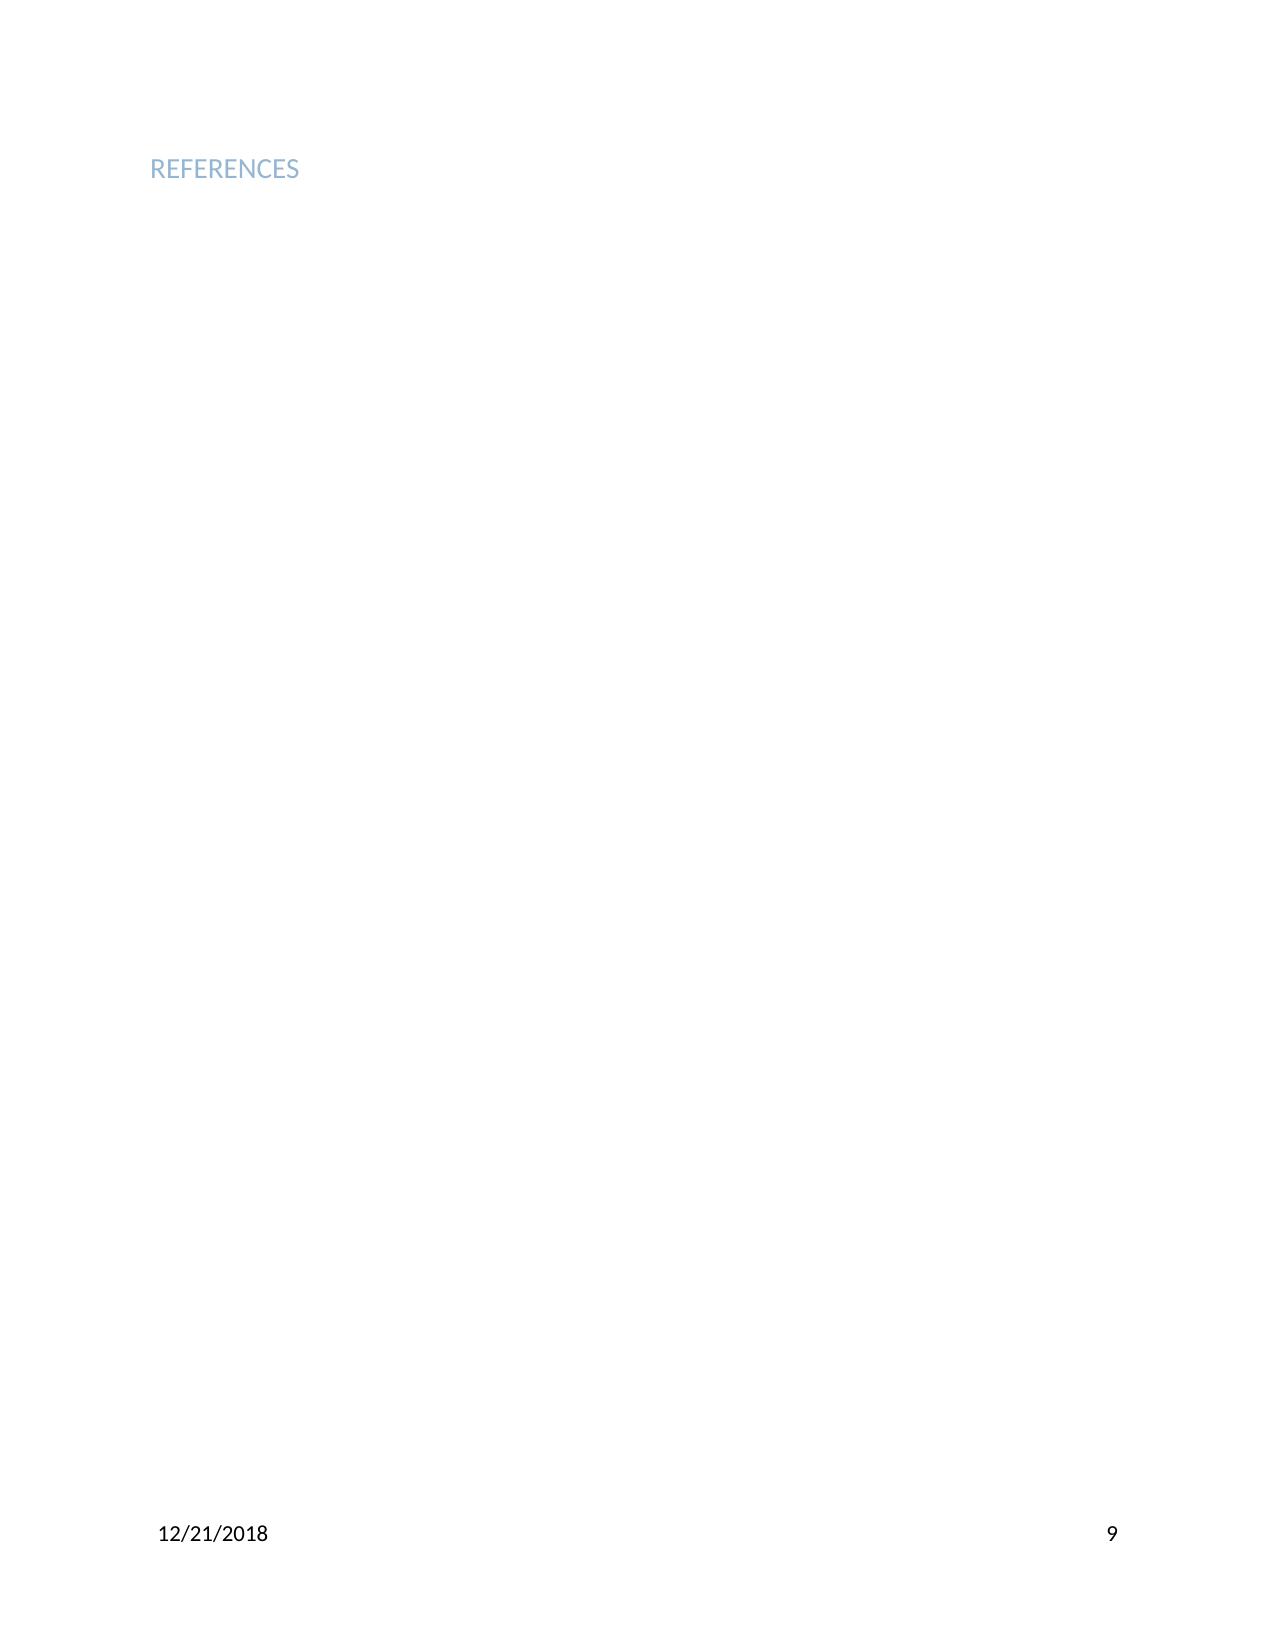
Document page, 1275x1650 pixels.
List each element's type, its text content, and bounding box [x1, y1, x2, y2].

subtitle References [150, 150, 1117, 186]
